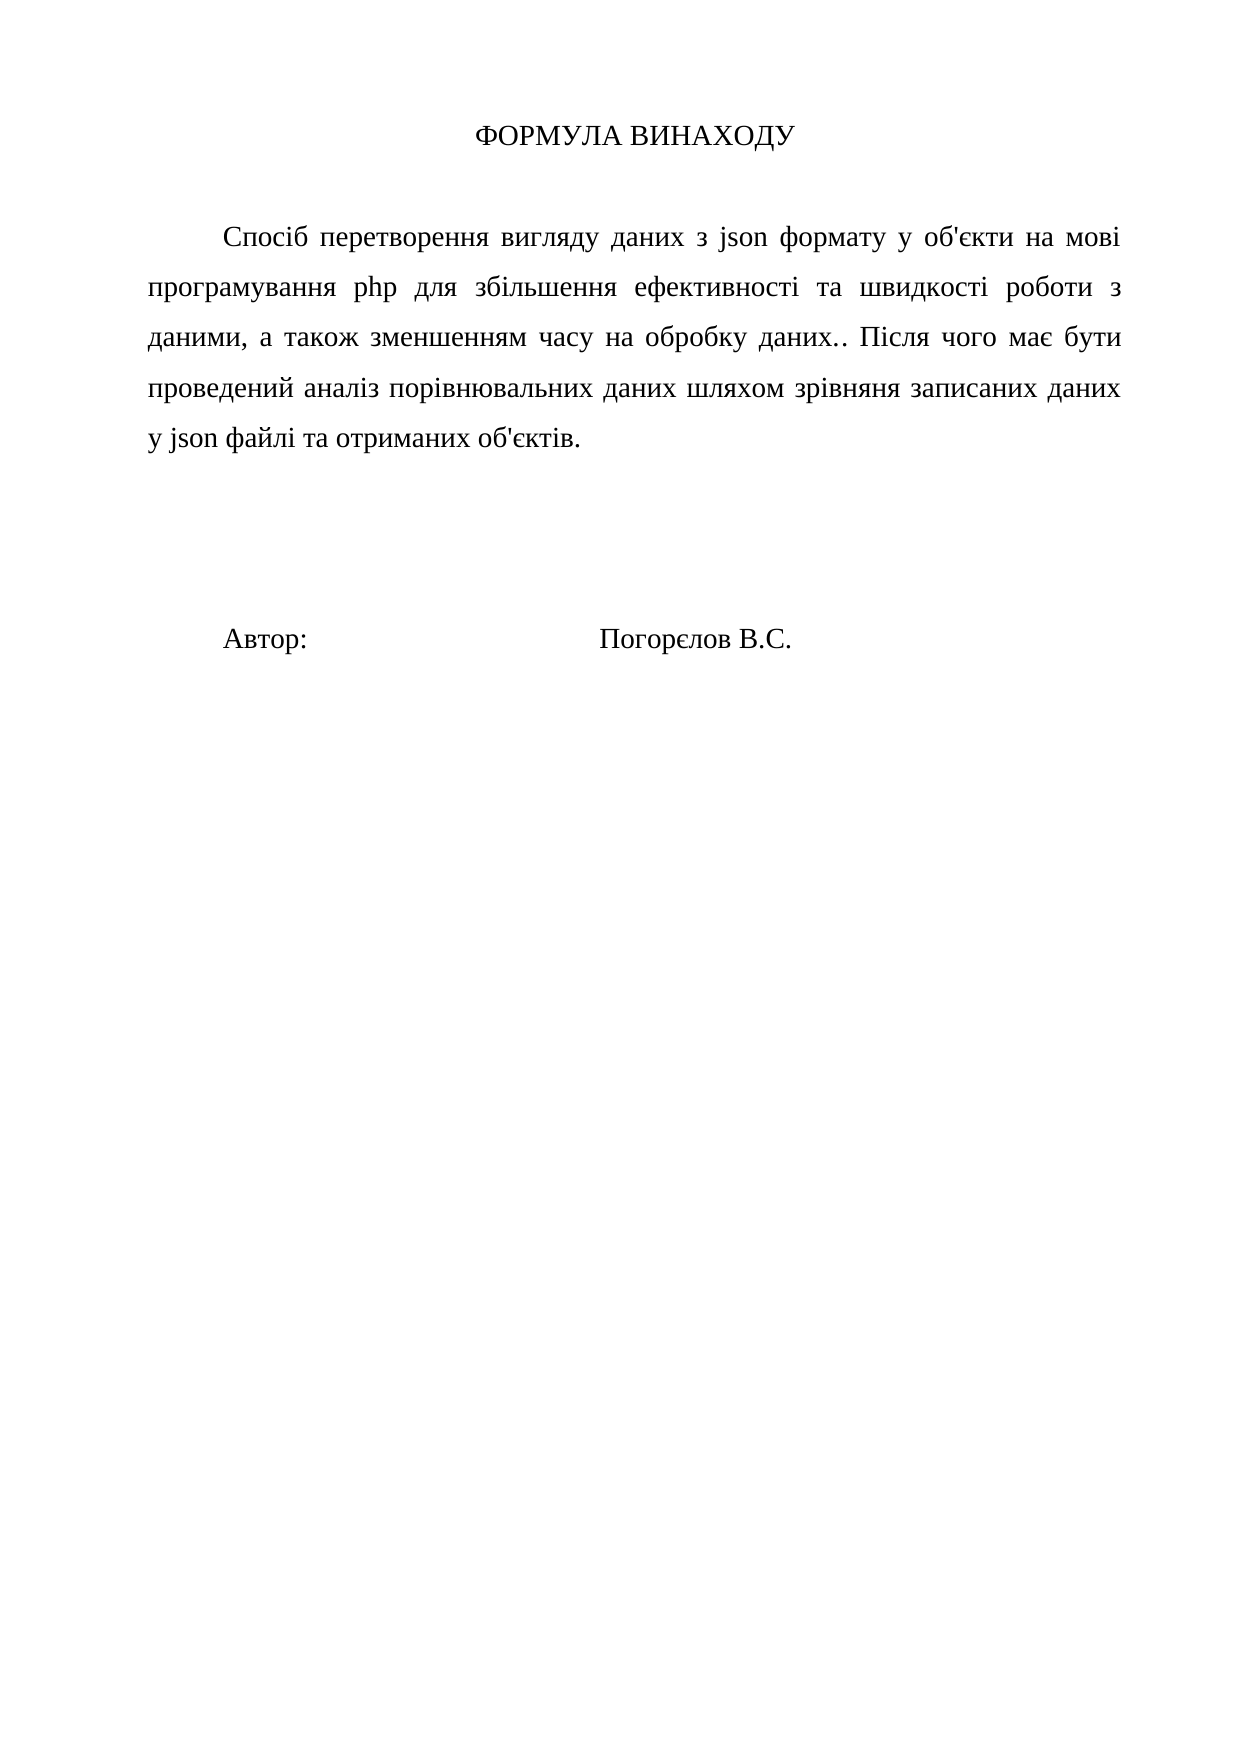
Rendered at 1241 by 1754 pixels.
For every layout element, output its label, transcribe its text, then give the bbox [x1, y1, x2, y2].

text Автор: Погорєлов В.С. [148, 621, 1122, 655]
text Спосіб перетворення вигляду даних з json формату у об'єкти на мові програмування php для збільшення ефективності та швидкості роботи з даними, а також зменшенням часу на обробку даних.. Після чого має бути проведений аналіз порівнювальних даних шляхом зрівняня записаних даних у json файлі та отриманих об'єктів. [148, 219, 1122, 453]
text ФОРМУЛА ВИНАХОДУ [148, 118, 1122, 152]
